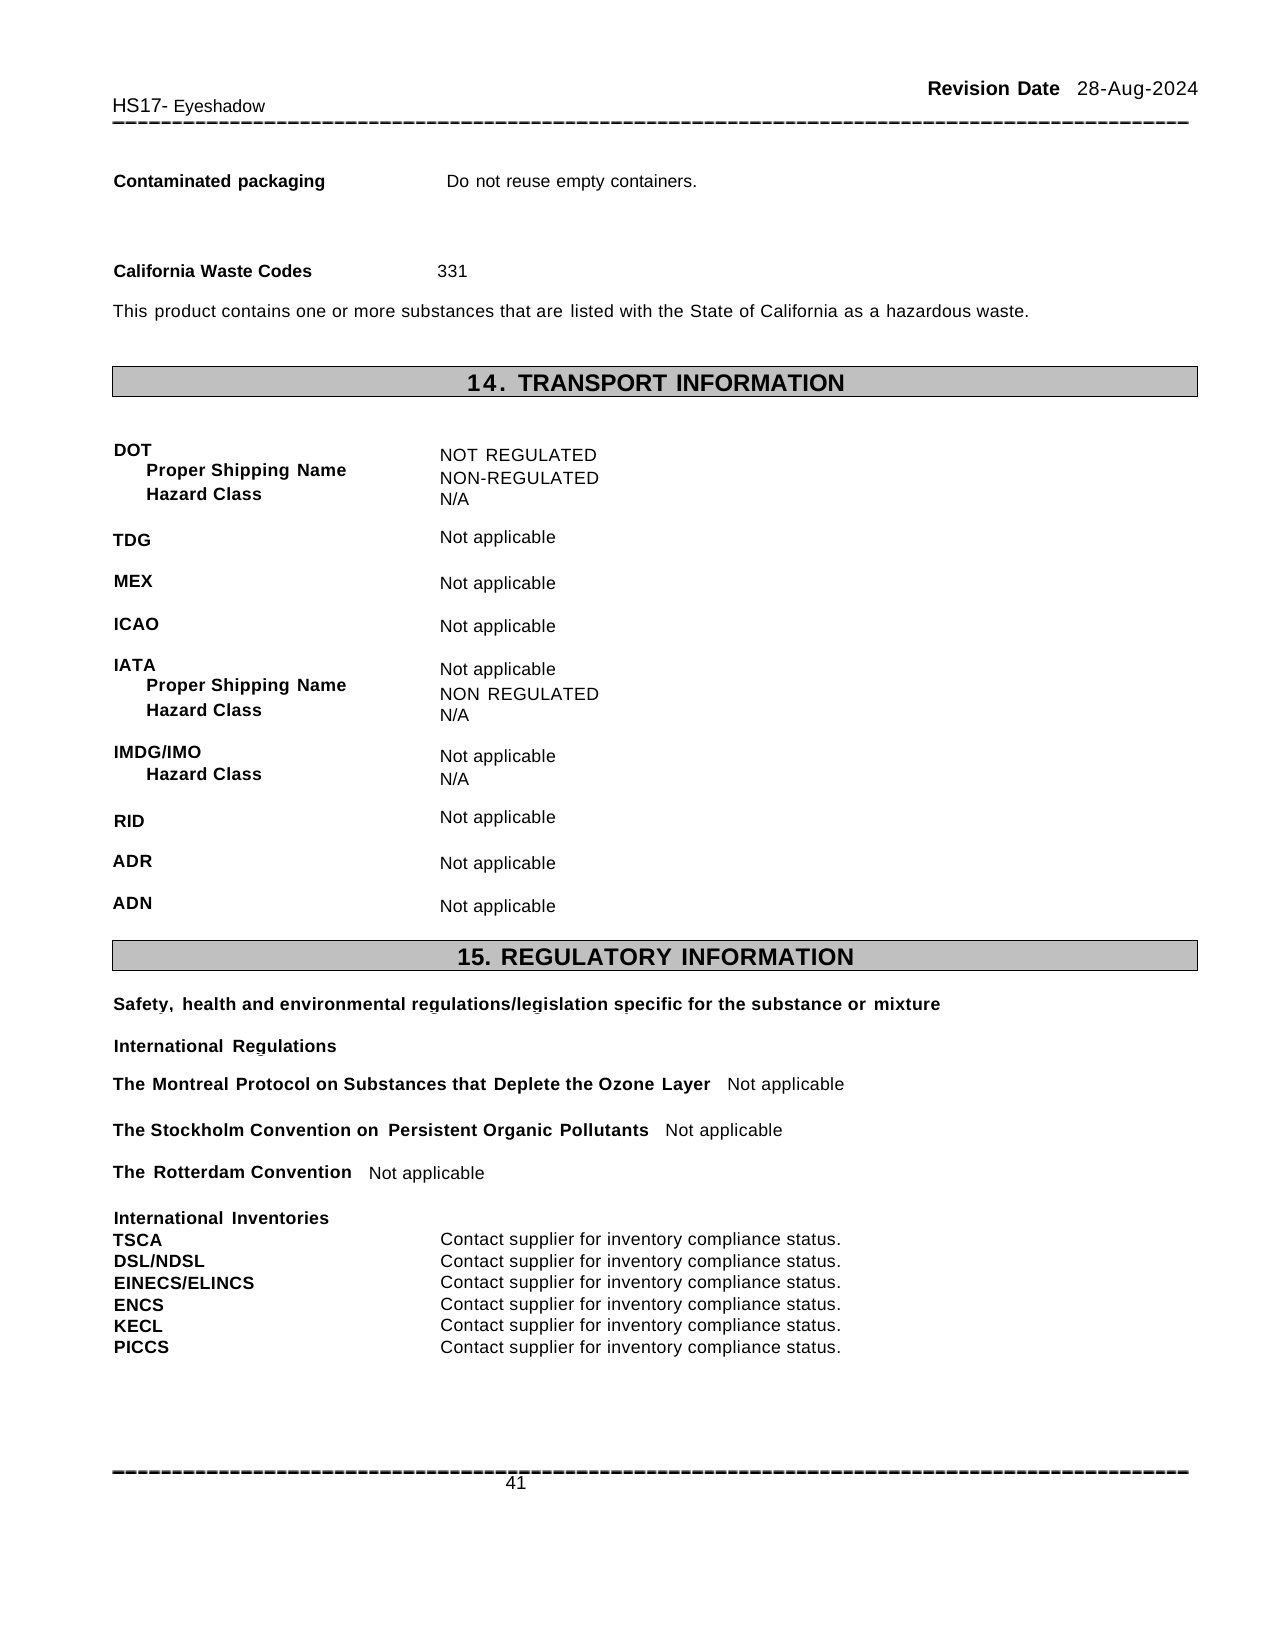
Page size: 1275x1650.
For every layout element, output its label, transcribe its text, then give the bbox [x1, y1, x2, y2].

text N/A [439, 489, 1199, 510]
text Hazard Class [146, 702, 429, 720]
text Not applicable [439, 855, 1199, 876]
text IATA [114, 660, 429, 674]
text Hazard Class [146, 487, 429, 504]
text NON-REGULATED [439, 471, 1199, 488]
text IMDG/IMO [114, 742, 429, 763]
text Not applicable [439, 532, 1199, 575]
text RID [114, 810, 429, 831]
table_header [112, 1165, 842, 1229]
text Proper Shipping Name [146, 678, 429, 702]
text Not applicable [439, 575, 1199, 596]
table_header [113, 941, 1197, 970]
picture [112, 1470, 1189, 1474]
text This product contains one or more substances that are listed with the State of California as a hazardous waste. [113, 303, 1199, 324]
text International Regulations [114, 1036, 1199, 1057]
text The Montreal Protocol on Substances that Deplete the Ozone Layer Not applicable [113, 1079, 1199, 1122]
text ADN [112, 896, 429, 913]
text NOT REGULATED [439, 449, 1199, 471]
text MEX [114, 574, 429, 591]
text ADR [112, 853, 429, 871]
text N/A [439, 769, 1199, 790]
text NON REGULATED [439, 686, 1199, 704]
text N/A [439, 704, 1199, 725]
text TDG [113, 530, 429, 551]
text Proper Shipping Name [146, 462, 429, 487]
text California Waste Codes 331 [113, 261, 1199, 282]
text Not applicable [439, 812, 1199, 855]
text Hazard Class [146, 767, 429, 784]
text Not applicable [439, 661, 1199, 682]
text Not applicable [439, 618, 1199, 639]
text Contaminated packaging Do not reuse empty containers. [113, 173, 1199, 194]
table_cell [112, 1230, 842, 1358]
text ICAO [114, 616, 429, 634]
text Not applicable [439, 898, 1199, 919]
text DOT [114, 444, 429, 459]
text Not applicable [439, 747, 1199, 769]
text Safety, health and environmental regulations/legislation specific for the substance or mixture [113, 994, 1199, 1014]
text The Stockholm Convention on Persistent Organic Pollutants Not applicable [113, 1122, 1199, 1143]
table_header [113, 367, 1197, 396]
